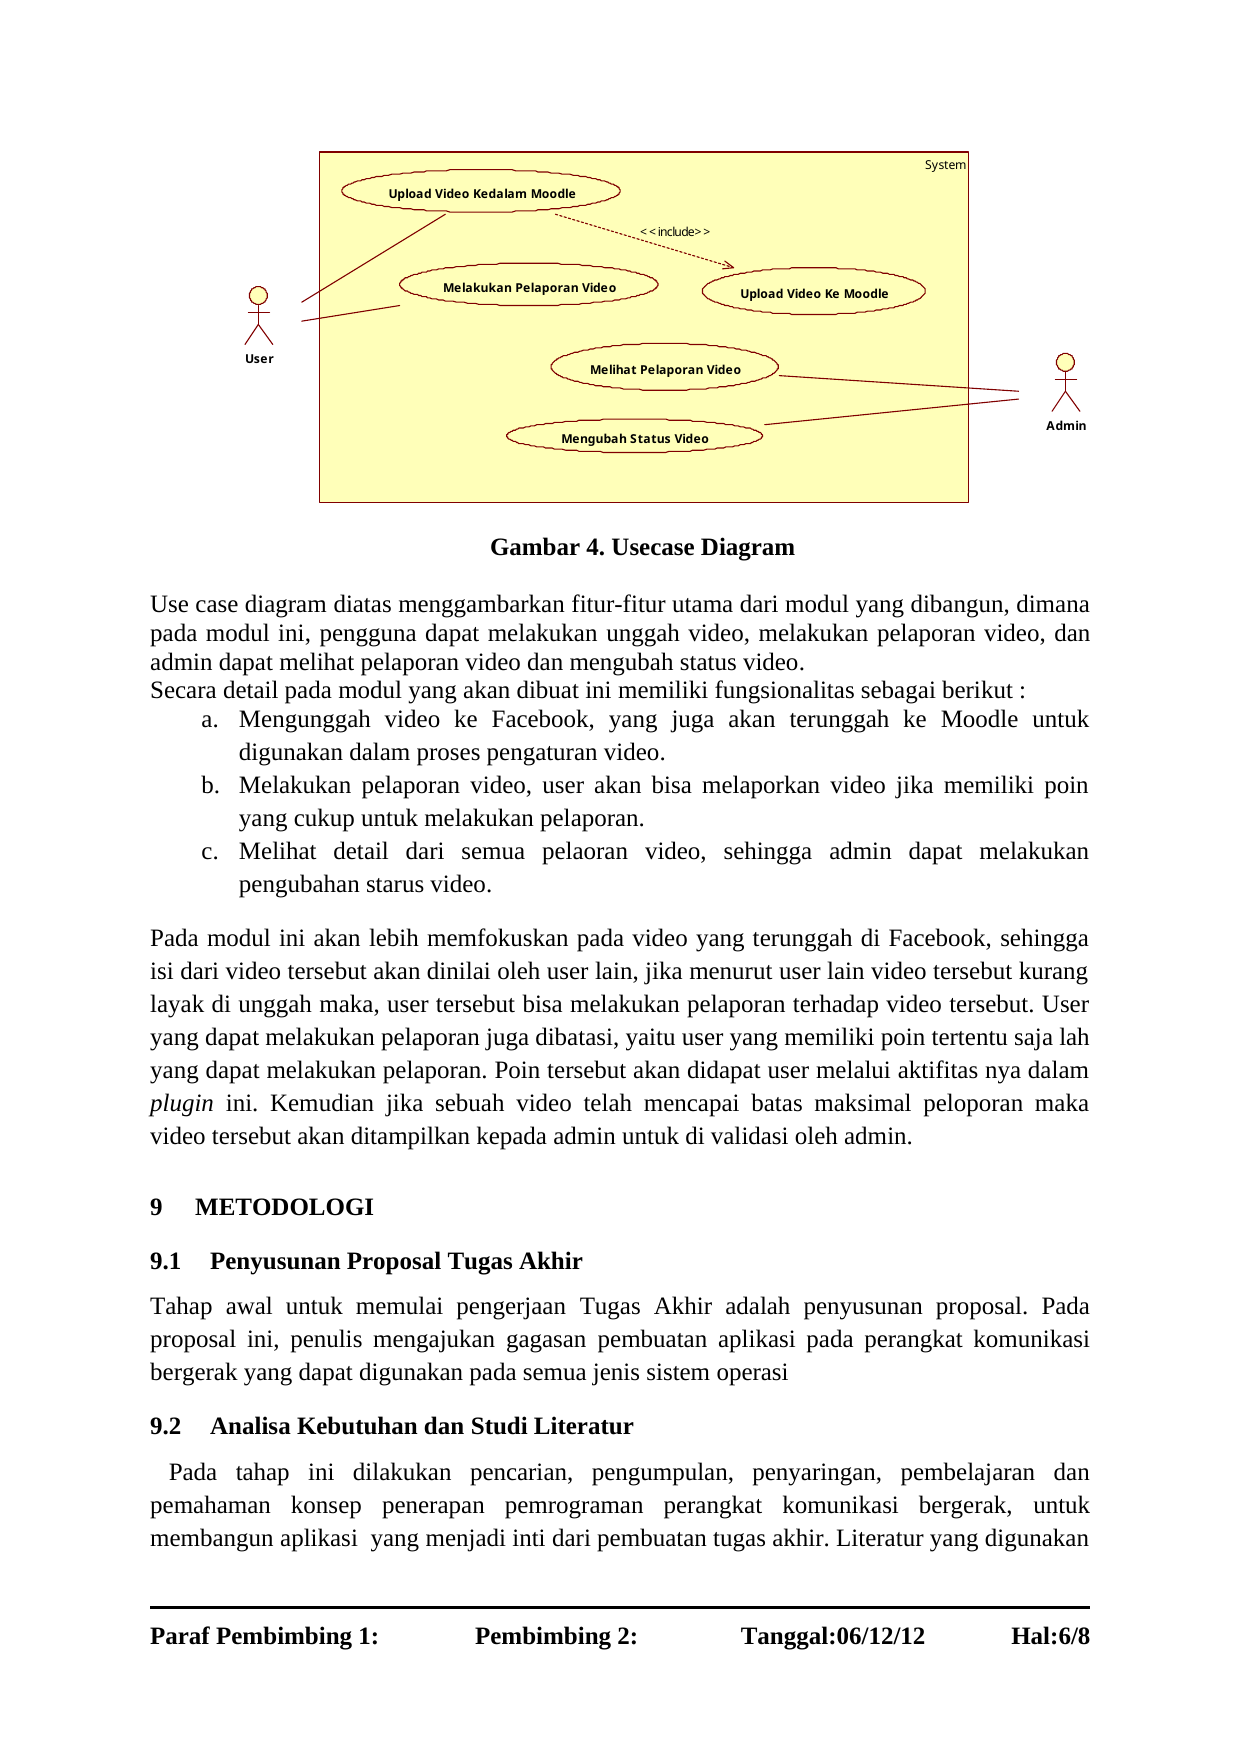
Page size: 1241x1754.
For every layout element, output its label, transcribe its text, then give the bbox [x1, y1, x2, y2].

subtitle Penyusunan Proposal Tugas Akhir [150, 1246, 1090, 1274]
list Mengunggah video ke Facebook, yang juga akan terunggah ke Moodle untuk digunakan dalam proses pengaturan video. [201, 704, 1090, 766]
subtitle Analisa Kebutuhan dan Studi Literatur [150, 1411, 1090, 1440]
list Melihat detail dari semua pelaoran video, sehingga admin dapat melakukan pengubahan starus video. [201, 836, 1090, 898]
list Melakukan pelaporan video, user akan bisa melaporkan video jika memiliki poin yang cukup untuk melakukan pelaporan. [201, 770, 1090, 832]
text Gambar 4. Usecase Diagram [195, 532, 1090, 561]
text Secara detail pada modul yang akan dibuat ini memiliki fungsionalitas sebagai berikut : [150, 676, 1090, 704]
text Use case diagram diatas menggambarkan fitur-fitur utama dari modul yang dibangun, dimana pada modul ini, pengguna dapat melakukan unggah video, melakukan pelaporan video, dan admin dapat melihat pelaporan video dan mengubah status video. [150, 589, 1090, 676]
subtitle METODOLOGI [150, 1192, 1090, 1221]
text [150, 1457, 1090, 1552]
text Tahap awal untuk memulai pengerjaan Tugas Akhir adalah penyusunan proposal. Pada proposal ini, penulis mengajukan gagasan pembuatan aplikasi pada perangkat komunikasi bergerak yang dapat digunakan pada semua jenis sistem operasi [150, 1291, 1090, 1386]
text Pada modul ini akan lebih memfokuskan pada video yang terunggah di Facebook, sehingga isi dari video tersebut akan dinilai oleh user lain, jika menurut user lain video tersebut kurang layak di unggah maka, user tersebut bisa melakukan pelaporan terhadap video tersebut. User yang dapat melakukan pelaporan juga dibatasi, yaitu user yang memiliki poin tertentu saja lah yang dapat melakukan pelaporan. Poin tersebut akan didapat user melalui aktifitas nya dalam plugin ini. Kemudian jika sebuah video telah mencapai batas maksimal peloporan maka video tersebut akan ditampilkan kepada admin untuk di validasi oleh admin. [150, 923, 1090, 1150]
